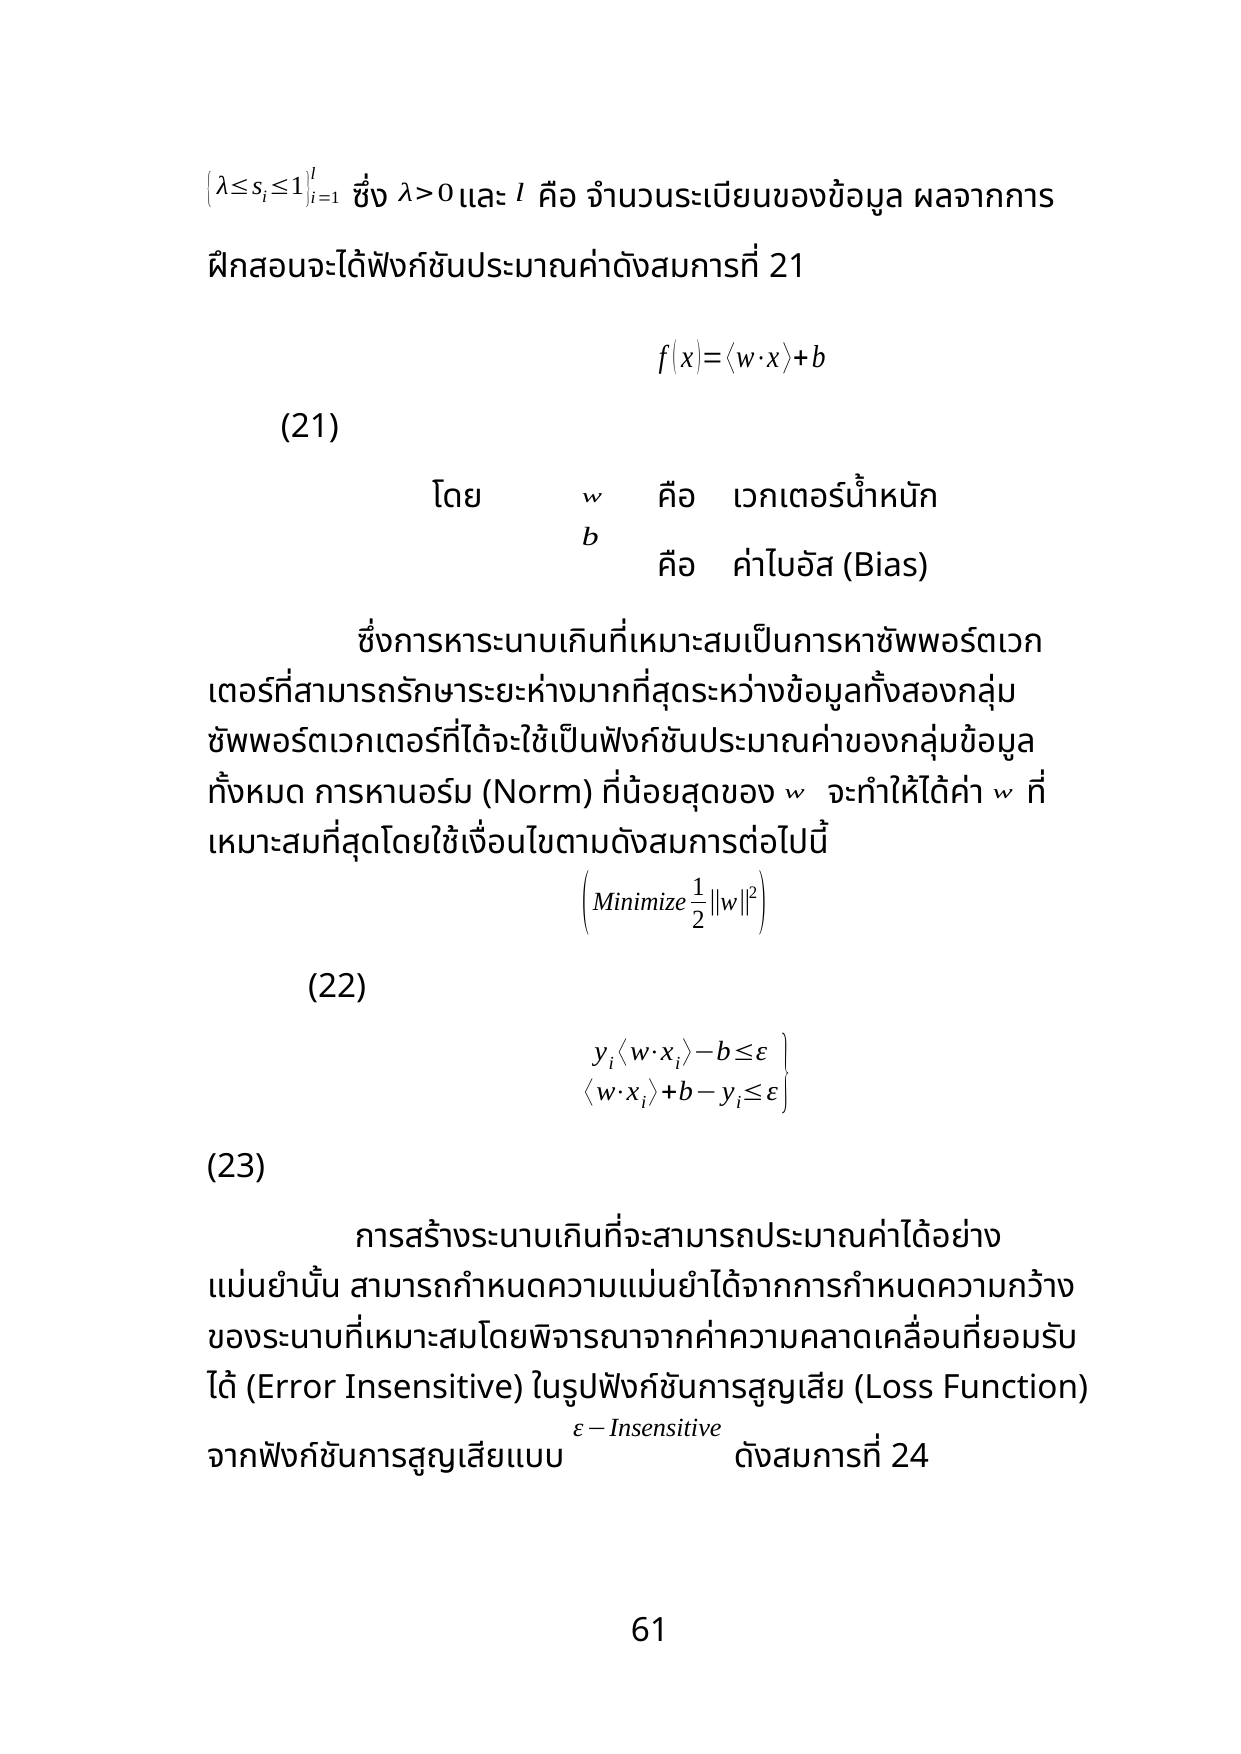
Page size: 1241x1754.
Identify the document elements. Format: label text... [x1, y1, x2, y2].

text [207, 165, 1092, 292]
text (22) [207, 869, 1092, 1008]
text โดย คือ เวกเตอร์น้ำหนัก [281, 472, 1092, 522]
text การสร้างระนาบเกินที่จะสามารถประมาณค่าได้อย่างแม่นยำนั้น สามารถกำหนดความแม่นยำได้จากการกำหนดความกว้างของระนาบที่เหมาะสมโดยพิจารณาจากค่าความคลาดเคลื่อนที่ยอมรับได้ (Error Insensitive) ในรูปฟังก์ชันการสูญเสีย (Loss Function) จากฟังก์ชันการสูญเสียแบบ ดังสมการที่ 24 [207, 1212, 1092, 1483]
text (23) [207, 1033, 1092, 1187]
text (21) [281, 338, 1092, 447]
text คือ ค่าไบอัส (Bias) [281, 522, 1092, 592]
text ซึ่งการหาระนาบเกินที่เหมาะสมเป็นการหาซัพพอร์ตเวกเตอร์ที่สามารถรักษาระยะห่างมากที่สุดระหว่างข้อมูลทั้งสองกลุ่ม ซัพพอร์ตเวกเตอร์ที่ได้จะใช้เป็นฟังก์ชันประมาณค่าของกลุ่มข้อมูลทั้งหมด การหานอร์ม (Norm) ที่น้อยสุดของ จะทำให้ได้ค่า ที่เหมาะสมที่สุดโดยใช้เงื่อนไขตามดังสมการต่อไปนี้ [207, 617, 1092, 869]
